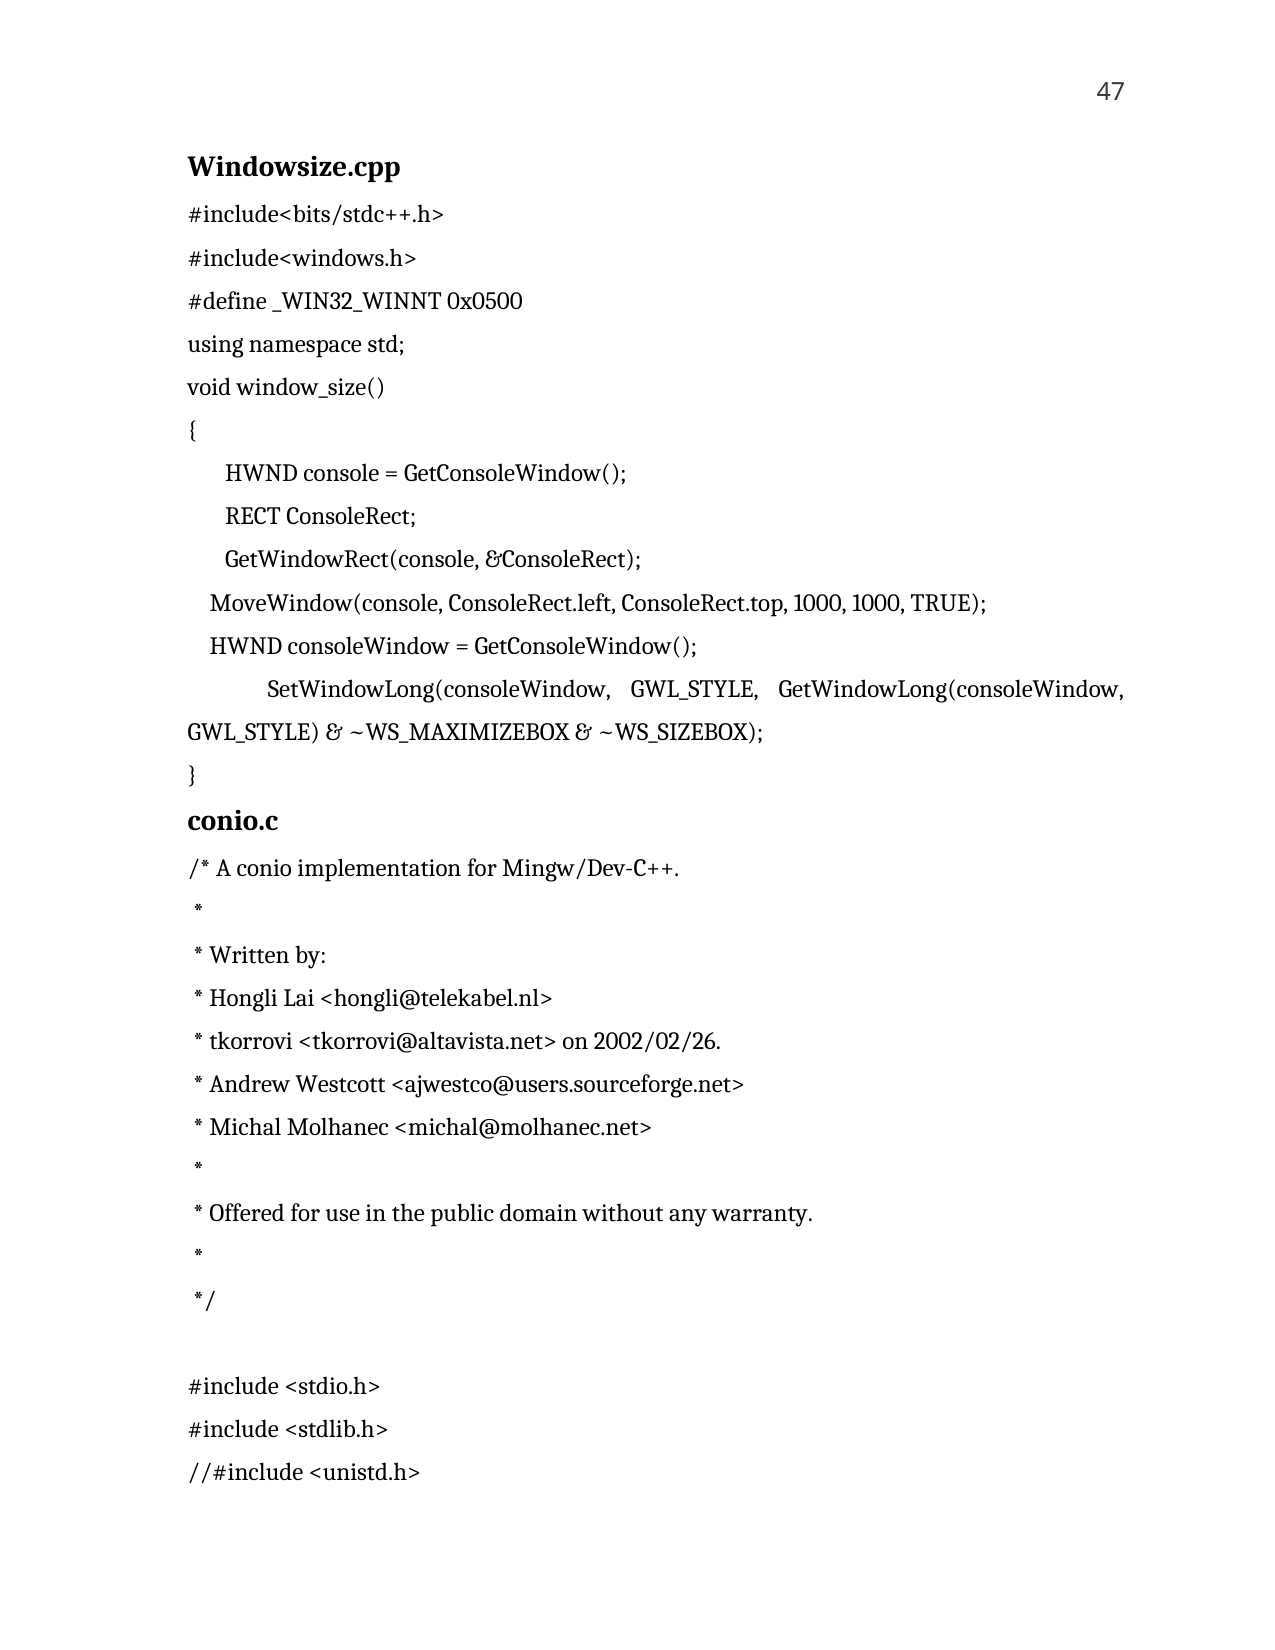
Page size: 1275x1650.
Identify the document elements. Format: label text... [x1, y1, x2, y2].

text void window_size() [187, 373, 1125, 402]
text Windowsize.cpp [187, 150, 1125, 183]
text using namespace std; [187, 330, 1125, 358]
text #include<windows.h> [187, 243, 1125, 272]
text * Michal Molhanec <michal@molhanec.net> [187, 1113, 1125, 1142]
text */ [187, 1286, 1125, 1314]
text * [187, 1242, 1125, 1271]
text RECT ConsoleRect; [187, 502, 1125, 531]
text HWND console = GetConsoleWindow(); [187, 459, 1125, 488]
text * [187, 1156, 1125, 1185]
text SetWindowLong(consoleWindow, GWL_STYLE, GetWindowLong(consoleWindow, GWL_STYLE) & ~WS_MAXIMIZEBOX & ~WS_SIZEBOX); [187, 675, 1125, 747]
text #include<bits/stdc++.h> [187, 200, 1125, 229]
text //#include <unistd.h> [187, 1458, 1125, 1487]
text MoveWindow(console, ConsoleRect.left, ConsoleRect.top, 1000, 1000, TRUE); [187, 588, 1125, 617]
text * Offered for use in the public domain without any warranty. [187, 1199, 1125, 1228]
text * Written by: [187, 941, 1125, 969]
text #include <stdlib.h> [187, 1415, 1125, 1444]
text * [187, 897, 1125, 926]
text { [187, 416, 1125, 445]
text /* A conio implementation for Mingw/Dev-C++. [187, 854, 1125, 883]
text HWND consoleWindow = GetConsoleWindow(); [187, 632, 1125, 660]
text * Hongli Lai <hongli@telekabel.nl> [187, 984, 1125, 1012]
text * tkorrovi <tkorrovi@altavista.net> on 2002/02/26. [187, 1027, 1125, 1056]
text #include <stdio.h> [187, 1372, 1125, 1401]
text conio.c [187, 804, 1125, 838]
text GetWindowRect(console, &ConsoleRect); [187, 545, 1125, 574]
text * Andrew Westcott <ajwestco@users.sourceforge.net> [187, 1070, 1125, 1099]
text #define _WIN32_WINNT 0x0500 [187, 287, 1125, 315]
text } [187, 761, 1125, 790]
